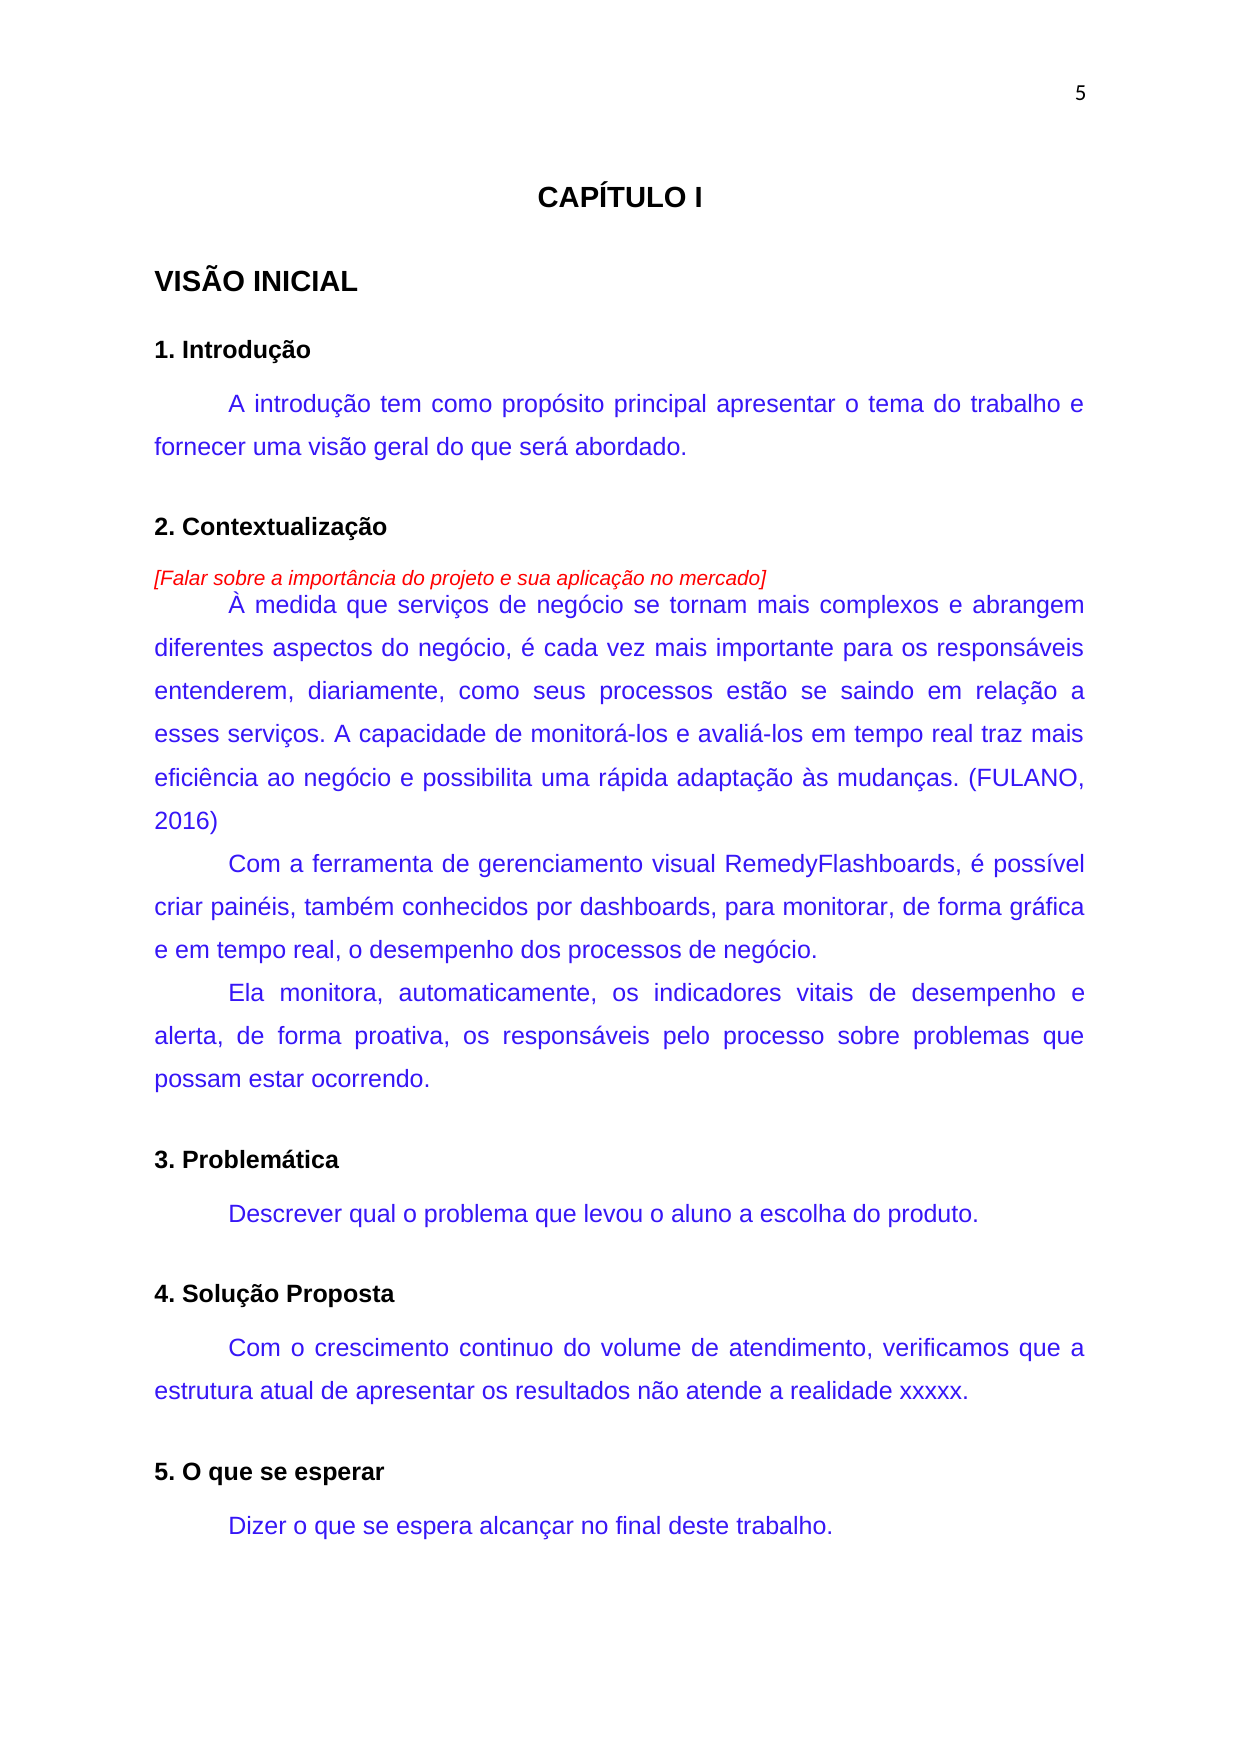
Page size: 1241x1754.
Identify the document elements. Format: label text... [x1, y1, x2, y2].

subtitle 1. Introdução [154, 335, 1086, 363]
text Com a ferramenta de gerenciamento visual RemedyFlashboards, é possível criar painéis, também conhecidos por dashboards, para monitorar, de forma gráfica e em tempo real, o desempenho dos processos de negócio. [154, 849, 1086, 964]
subtitle VISÃO INICIAL [154, 264, 1086, 297]
subtitle 4. Solução Proposta [154, 1279, 1086, 1308]
subtitle 5. O que se esperar [154, 1457, 1086, 1486]
text Descrever qual o problema que levou o aluno a escolha do produto. [154, 1199, 1086, 1227]
subtitle CAPÍTULO I [154, 180, 1086, 214]
text Dizer o que se espera alcançar no final deste trabalho. [154, 1511, 1086, 1539]
text Com o crescimento continuo do volume de atendimento, verificamos que a estrutura atual de apresentar os resultados não atende a realidade xxxxx. [154, 1333, 1086, 1405]
subtitle 2. Contextualização [154, 512, 1086, 541]
subtitle 3. Problemática [154, 1145, 1086, 1174]
text À medida que serviços de negócio se tornam mais complexos e abrangem diferentes aspectos do negócio, é cada vez mais importante para os responsáveis entenderem, diariamente, como seus processos estão se saindo em relação a esses serviços. A capacidade de monitorá-los e avaliá-los em tempo real traz mais eficiência ao negócio e possibilita uma rápida adaptação às mudanças. (FULANO, 2016) [154, 590, 1086, 834]
text Ela monitora, automaticamente, os indicadores vitais de desempenho e alerta, de forma proativa, os responsáveis pelo processo sobre problemas que possam estar ocorrendo. [154, 978, 1086, 1093]
text A introdução tem como propósito principal apresentar o tema do trabalho e fornecer uma visão geral do que será abordado. [154, 388, 1086, 460]
text [Falar sobre a importância do projeto e sua aplicação no mercado] [154, 566, 1086, 590]
